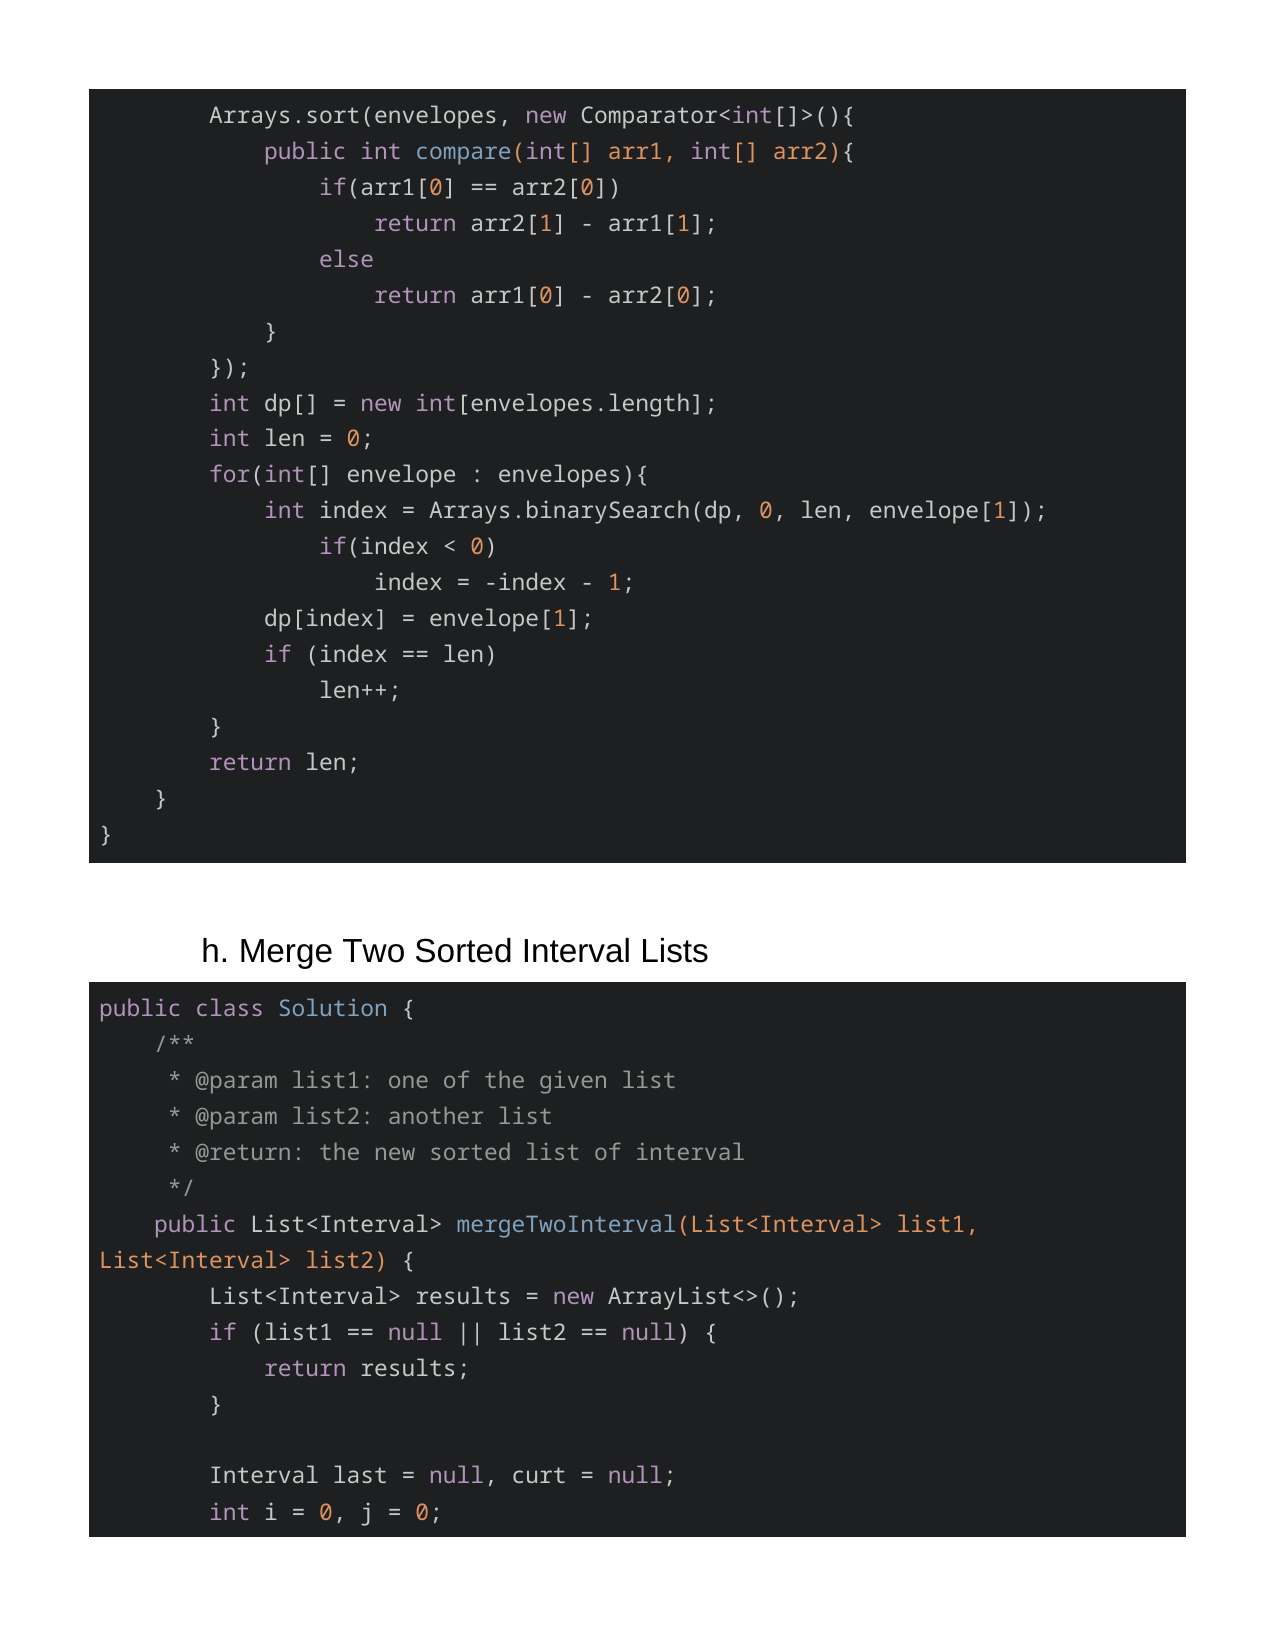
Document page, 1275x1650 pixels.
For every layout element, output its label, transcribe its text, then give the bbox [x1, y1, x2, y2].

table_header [89, 982, 1186, 1537]
subtitle Merge Two Sorted Interval Lists [201, 931, 1186, 969]
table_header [89, 89, 1186, 863]
